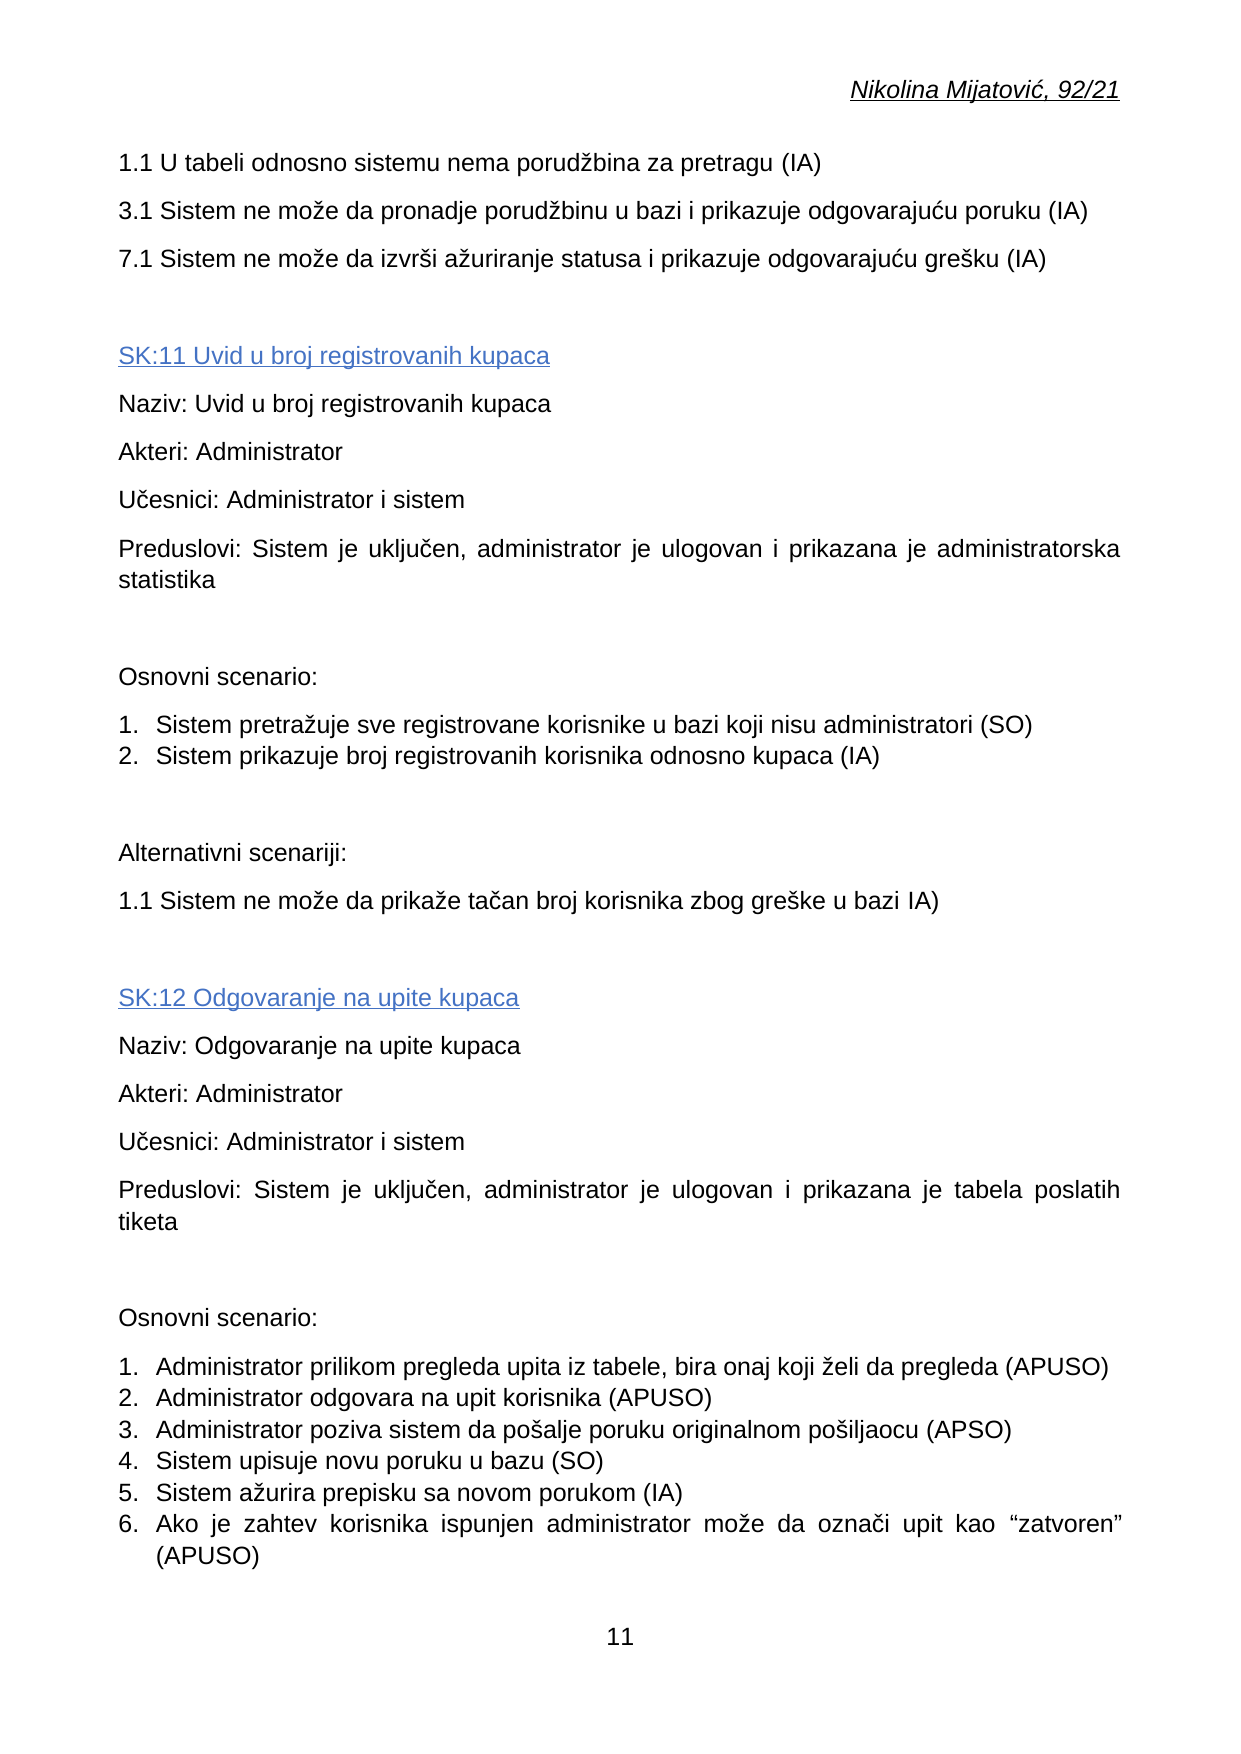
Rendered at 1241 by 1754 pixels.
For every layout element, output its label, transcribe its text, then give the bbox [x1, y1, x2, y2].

text Alternativni scenariji: [118, 838, 1122, 867]
list Sistem pretražuje sve registrovane korisnike u bazi koji nisu administratori (SO) [118, 710, 1122, 738]
text 1.1 U tabeli odnosno sistemu nema porudžbina za pretragu (IA) [118, 148, 1122, 176]
text Akteri: Administrator [118, 1079, 1122, 1108]
text Osnovni scenario: [118, 662, 1122, 690]
text SK:12 Odgovaranje na upite kupaca [118, 982, 1122, 1011]
text 7.1 Sistem ne može da izvrši ažuriranje statusa i prikazuje odgovarajuću grešku (IA) [118, 244, 1122, 273]
text Učesnici: Administrator i sistem [118, 1127, 1122, 1156]
text Naziv: Odgovaranje na upite kupaca [118, 1031, 1122, 1059]
list Ako je zahtev korisnika ispunjen administrator može da označi upit kao “zatvoren” (APUSO) [118, 1509, 1122, 1570]
text Akteri: Administrator [118, 437, 1122, 466]
text Preduslovi: Sistem je uključen, administrator je ulogovan i prikazana je administratorska statistika [118, 533, 1122, 594]
list Sistem upisuje novu poruku u bazu (SO) [118, 1446, 1122, 1475]
list Sistem prikazuje broj registrovanih korisnika odnosno kupaca (IA) [118, 741, 1122, 770]
text Preduslovi: Sistem je uključen, administrator je ulogovan i prikazana je tabela poslatih tiketa [118, 1175, 1122, 1236]
text 1.1 Sistem ne može da prikaže tačan broj korisnika zbog greške u bazi IA) [118, 886, 1122, 915]
text 3.1 Sistem ne može da pronadje porudžbinu u bazi i prikazuje odgovarajuću poruku (IA) [118, 196, 1122, 225]
text Učesnici: Administrator i sistem [118, 485, 1122, 514]
list Administrator poziva sistem da pošalje poruku originalnom pošiljaocu (APSO) [118, 1415, 1122, 1443]
list Sistem ažurira prepisku sa novom porukom (IA) [118, 1478, 1122, 1507]
text SK:11 Uvid u broj registrovanih kupaca [118, 341, 1122, 369]
text Naziv: Uvid u broj registrovanih kupaca [118, 389, 1122, 418]
text Osnovni scenario: [118, 1303, 1122, 1332]
list Administrator odgovara na upit korisnika (APUSO) [118, 1383, 1122, 1412]
list Administrator prilikom pregleda upita iz tabele, bira onaj koji želi da pregleda (APUSO) [118, 1352, 1122, 1380]
